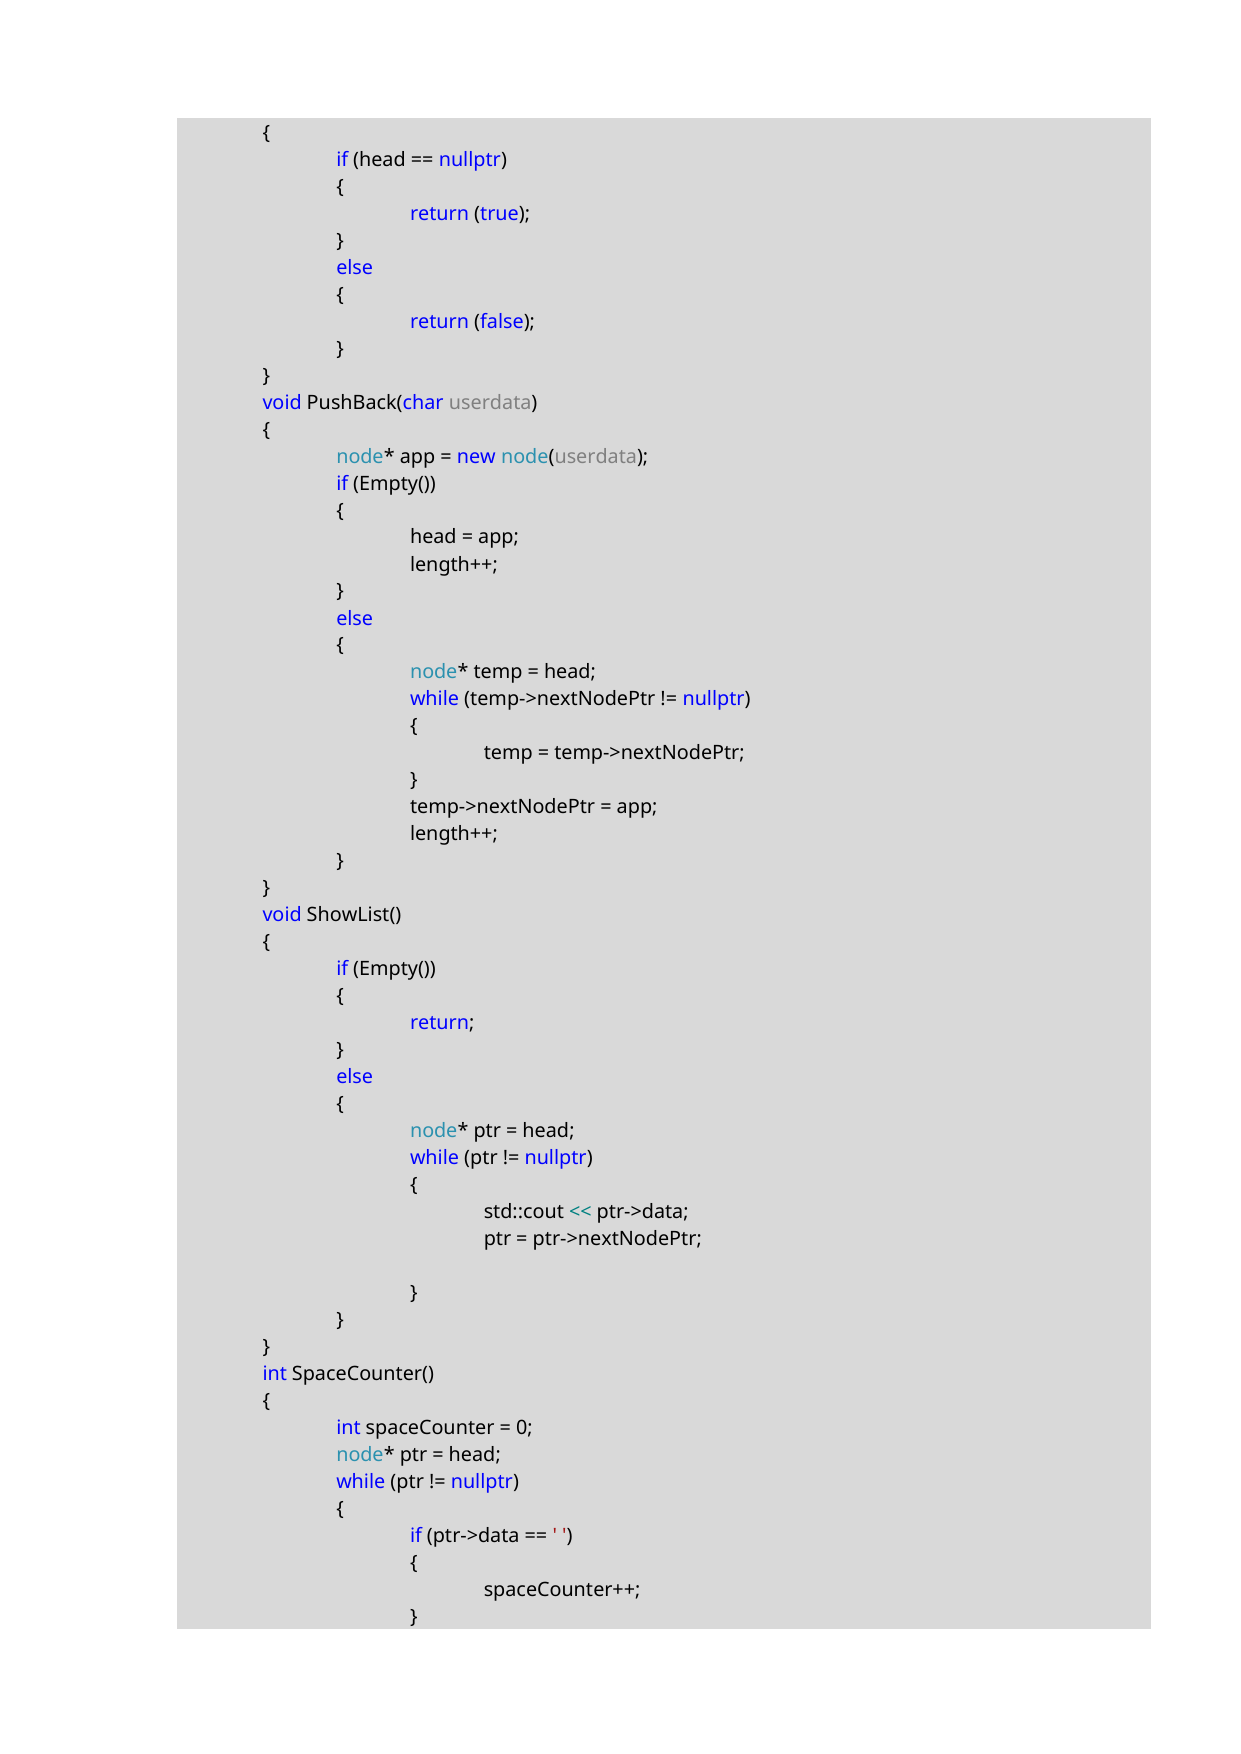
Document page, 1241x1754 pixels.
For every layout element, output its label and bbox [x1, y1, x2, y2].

table_header [177, 118, 1151, 1629]
